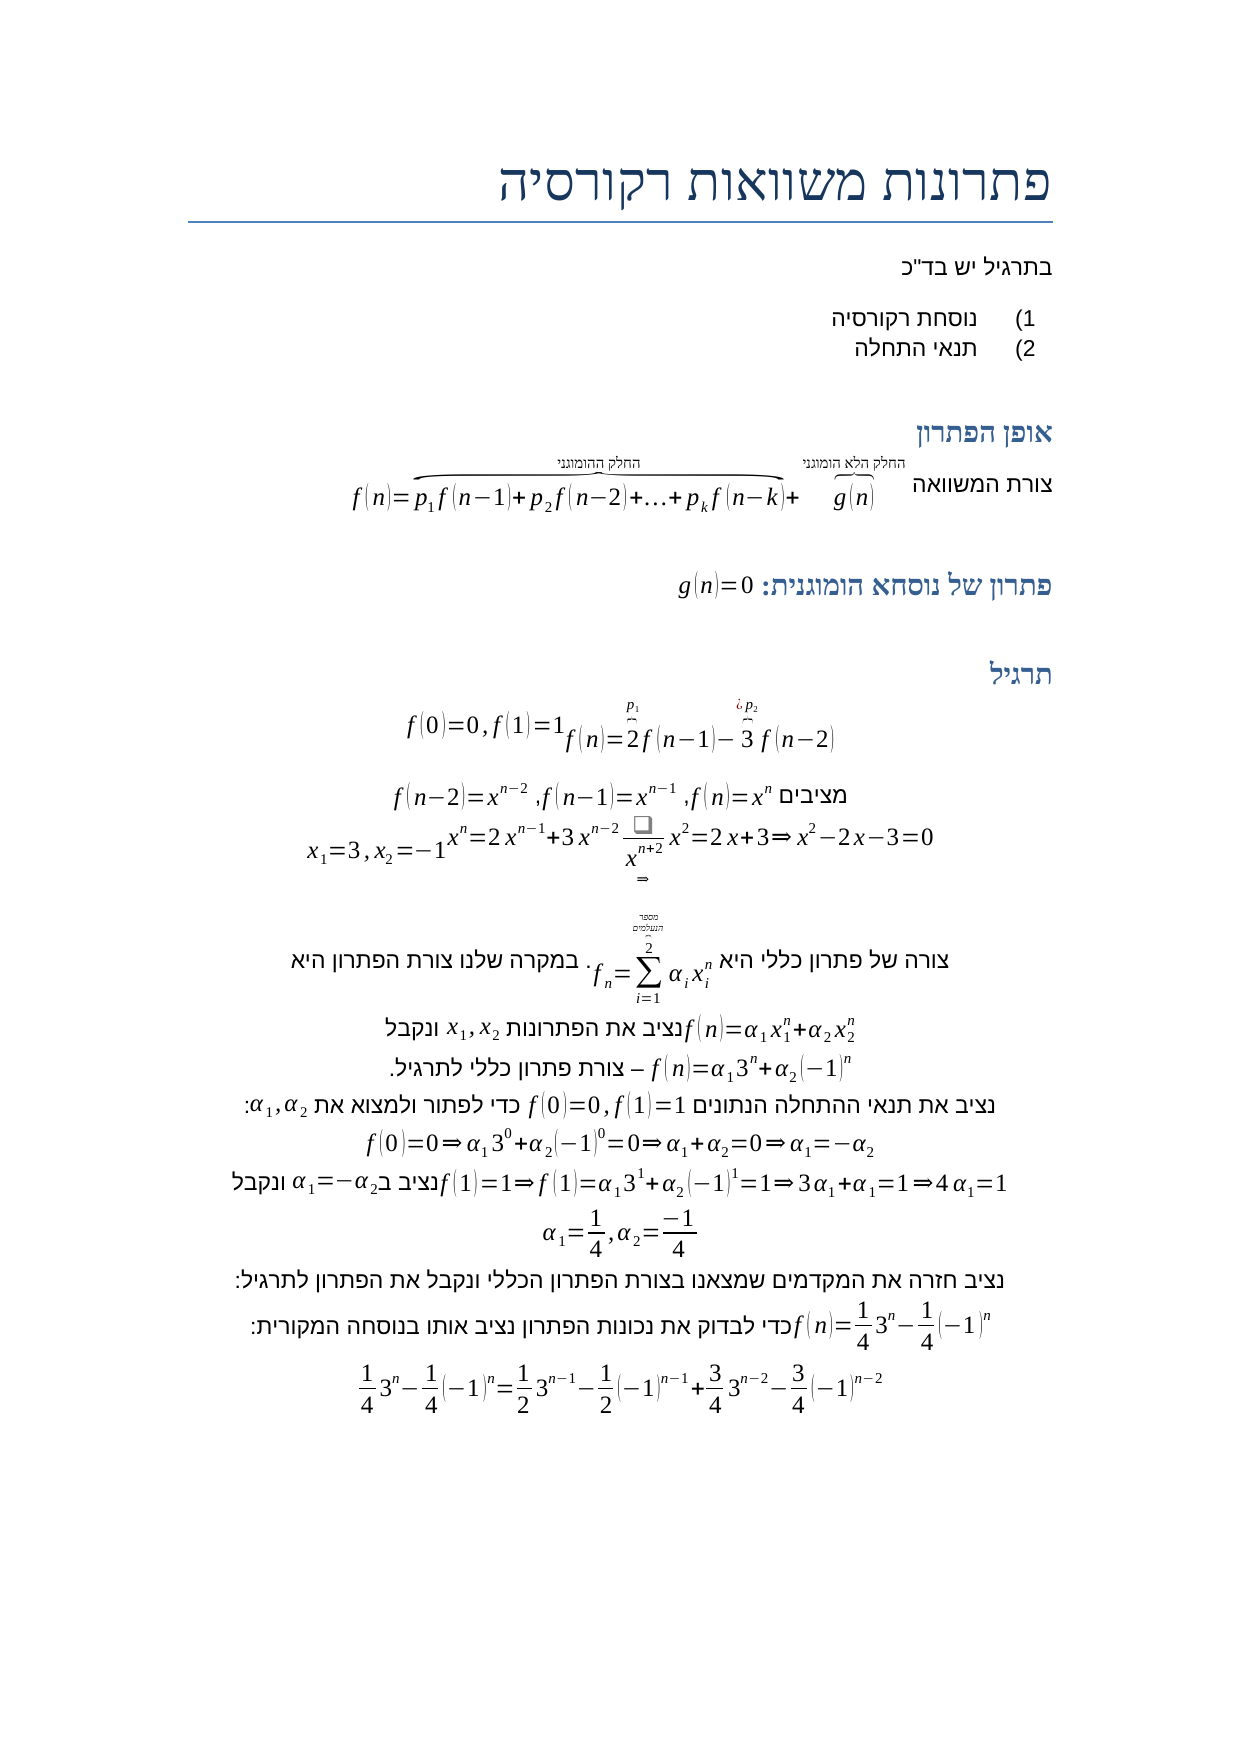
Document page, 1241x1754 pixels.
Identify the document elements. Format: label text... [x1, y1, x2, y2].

subtitle פתרון של נוסחא הומוגנית: [187, 568, 1053, 602]
subtitle תרגיל [187, 657, 1053, 690]
text בתרגיל יש בד"כ [187, 254, 1053, 280]
text צורה של פתרון כללי היא . במקרה שלנו צורת הפתרון היא נציב את הפתרונות ונקבל – צורת פתרון כללי לתרגיל. נציב את תנאי ההתחלה הנתונים כדי לפתור ולמצוא את : נציב ב ונקבל נציב חזרה את המקדמים שמצאנו בצורת הפתרון הכללי ונקבל את הפתרון לתרגיל: כדי לבדוק את נכונות הפתרון נציב אותו בנוסחה המקורית: [187, 913, 1053, 1419]
subtitle אופן הפתרון [187, 415, 1053, 449]
list נוסחת רקורסיה [187, 305, 1015, 331]
list תנאי התחלה [187, 335, 1015, 362]
text צורת המשוואה [187, 454, 1053, 514]
title פתרונות משוואות רקורסיה [187, 150, 1053, 223]
text מציבים , , [187, 779, 1053, 888]
